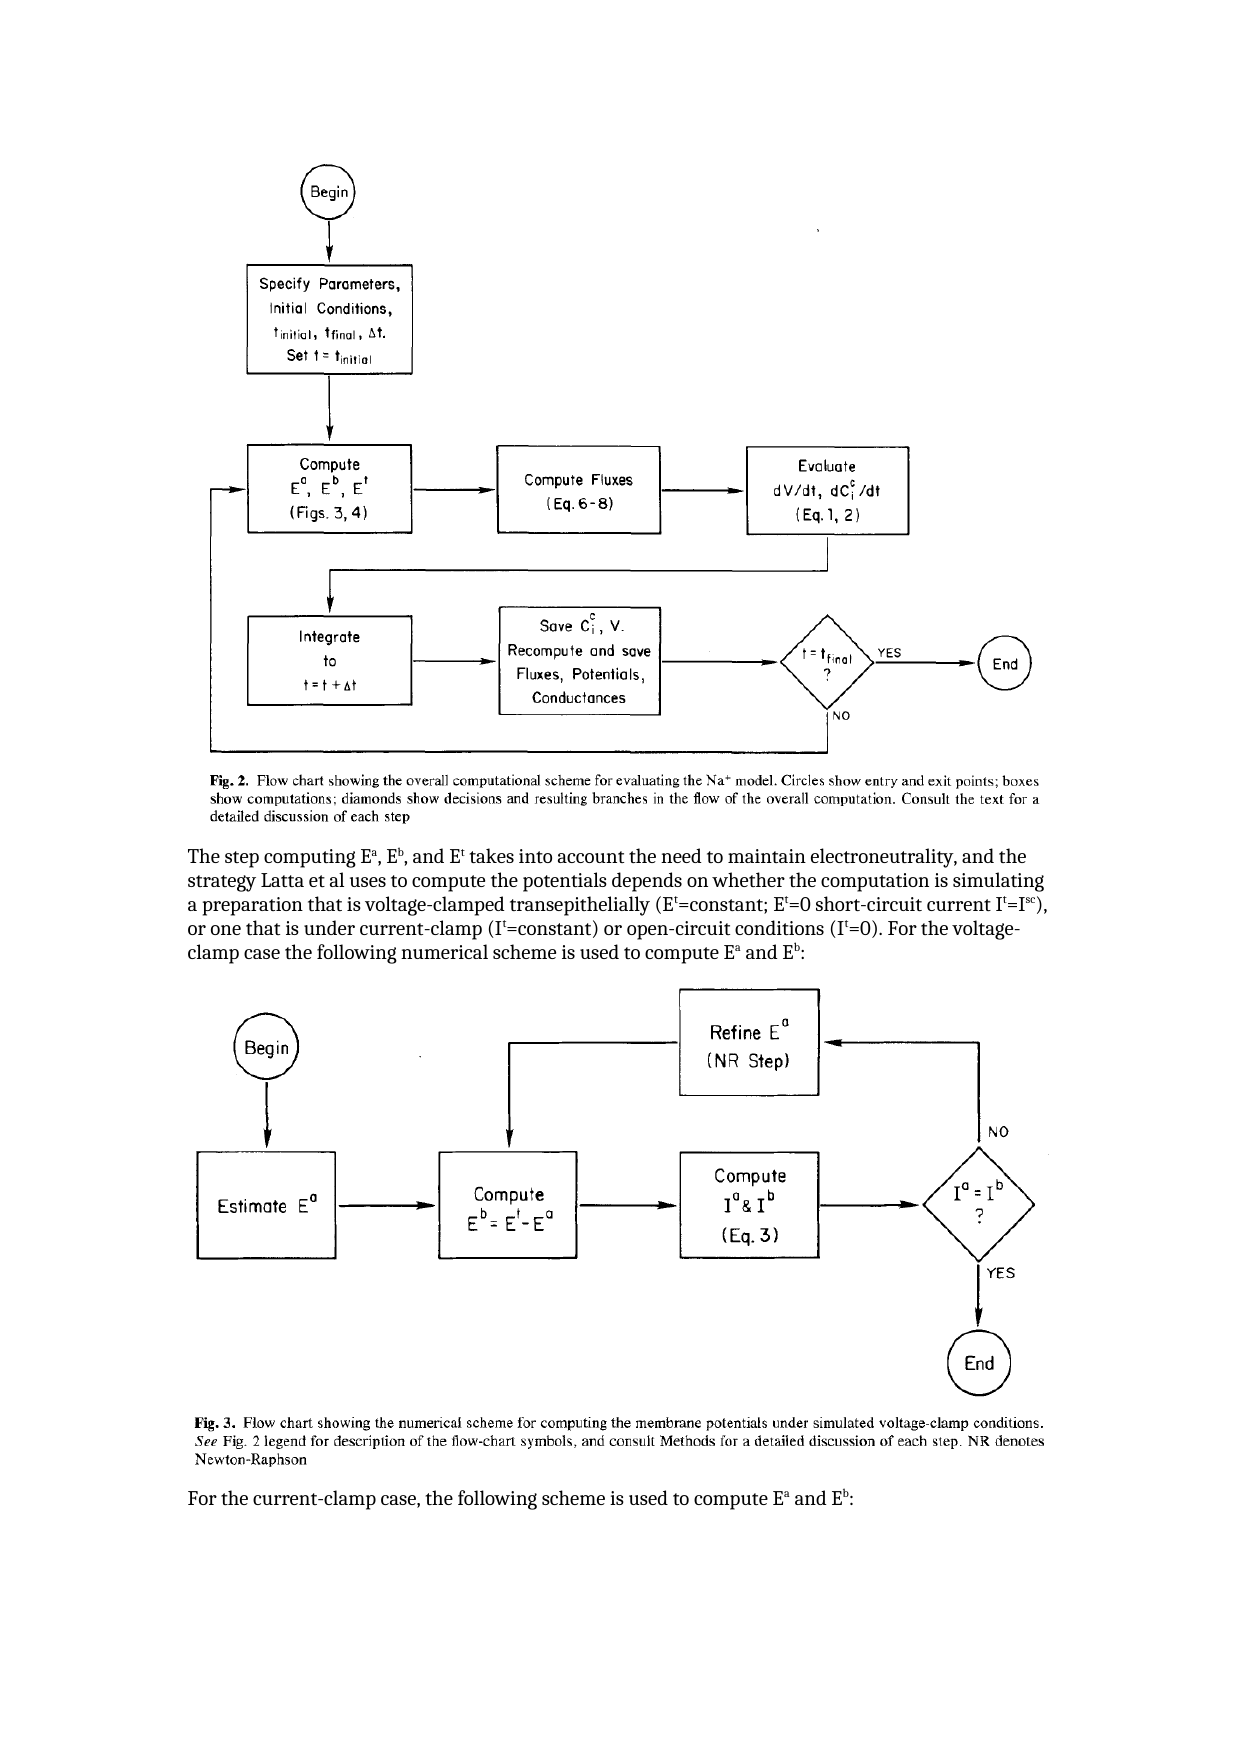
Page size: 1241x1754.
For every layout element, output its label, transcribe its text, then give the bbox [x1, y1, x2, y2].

text The step computing Ea, Eb, and Et takes into account the need to maintain electroneutrality, and the strategy Latta et al uses to compute the potentials depends on whether the computation is simulating a preparation that is voltage-clamped transepithelially (Et=constant; Et=0 short-circuit current It=Isc), or one that is under current-clamp (It=constant) or open-circuit conditions (It=0). For the voltage-clamp case the following numerical scheme is used to compute Ea and Eb: [187, 845, 1053, 965]
picture [187, 150, 1053, 833]
picture [187, 977, 1053, 1474]
text For the current-clamp case, the following scheme is used to compute Ea and Eb: [187, 1486, 1053, 1510]
